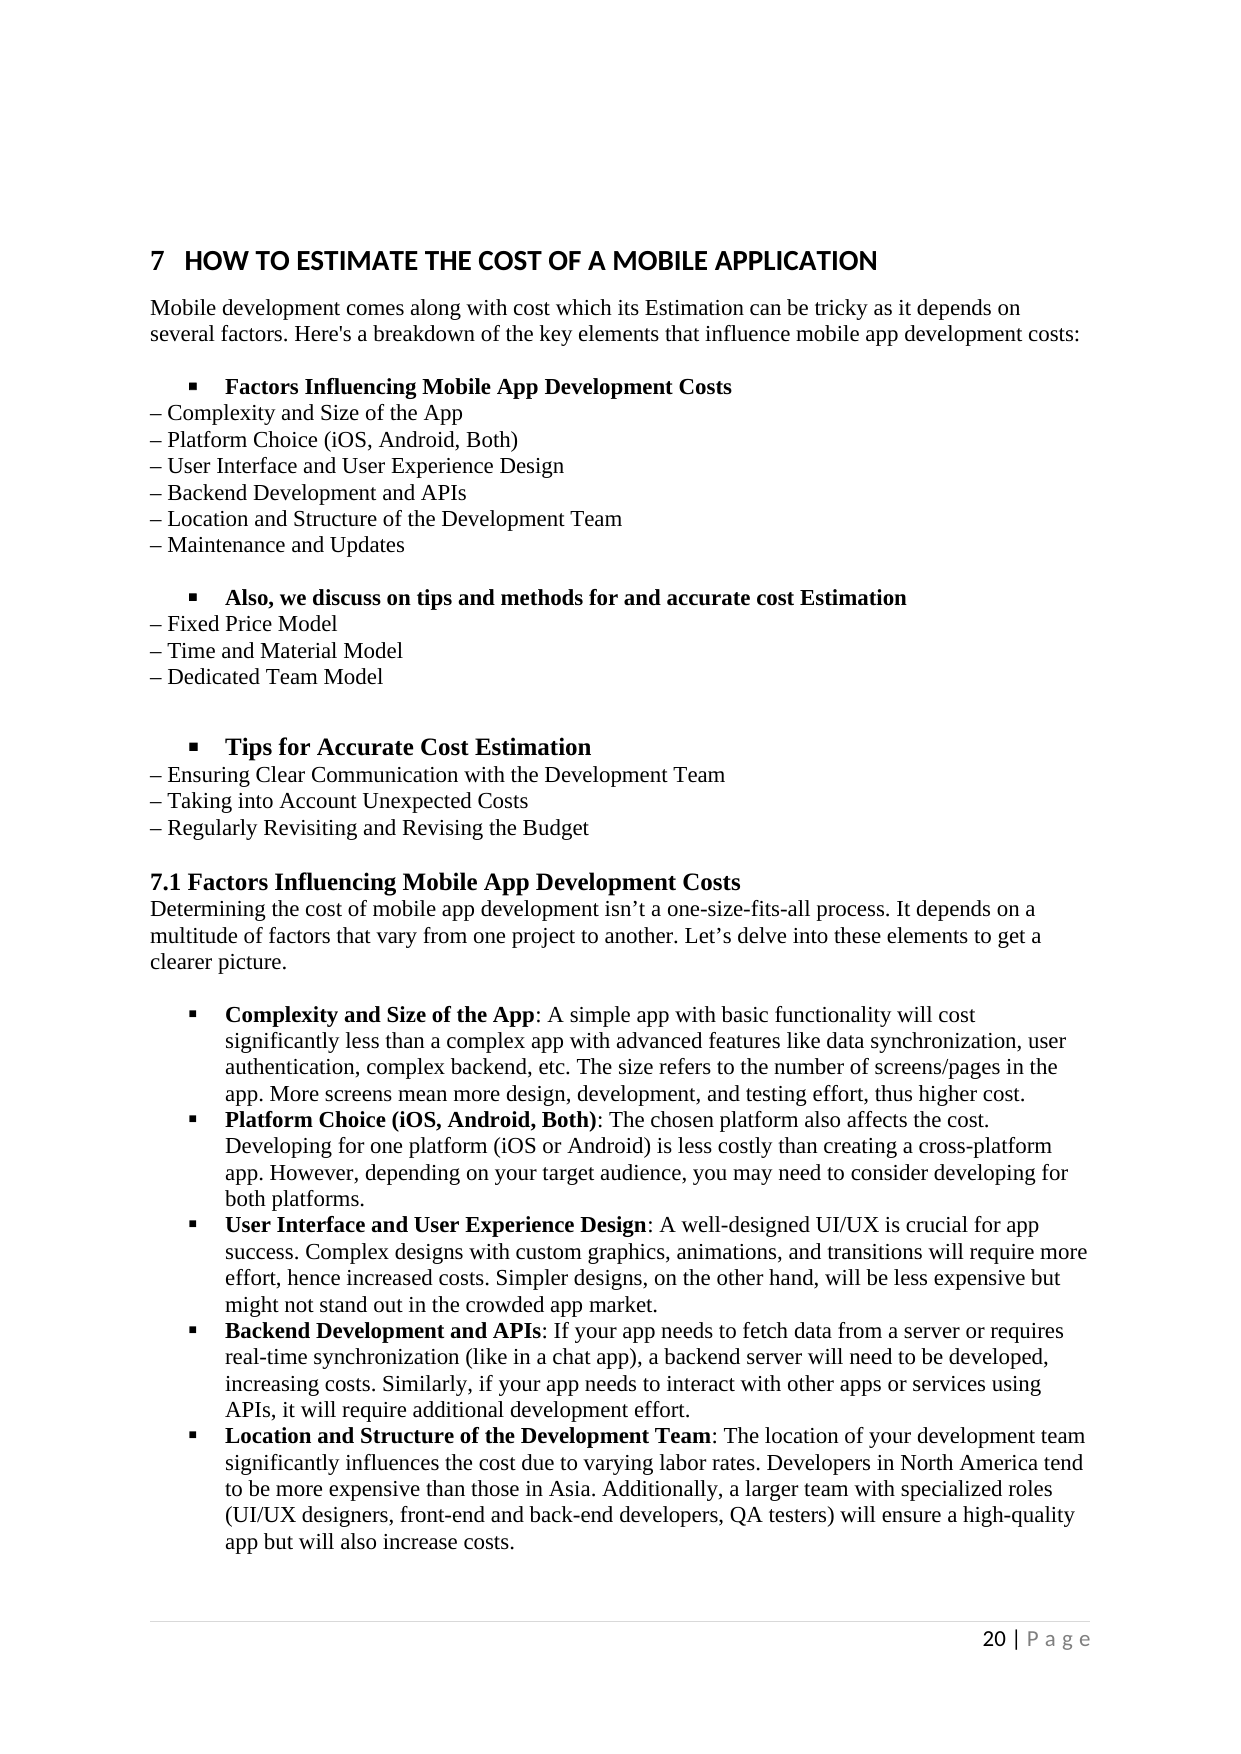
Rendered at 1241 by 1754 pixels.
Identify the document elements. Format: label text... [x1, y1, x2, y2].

text Determining the cost of mobile app development isn’t a one-size-fits-all process. It depends on a multitude of factors that vary from one project to another. Let’s delve into these elements to get a clearer picture. [150, 895, 1090, 974]
list Also, we discuss on tips and methods for and accurate cost Estimation [187, 584, 1090, 610]
list Complexity and Size of the App: A simple app with basic functionality will cost significantly less than a complex app with advanced features like data synchronization, user authentication, complex backend, etc. The size refers to the number of screens/pages in the app. More screens mean more design, development, and testing effort, thus higher cost. [187, 1001, 1090, 1106]
list Factors Influencing Mobile App Development Costs [187, 373, 1090, 399]
text – Regularly Revisiting and Revising the Budget [150, 814, 1090, 840]
text Mobile development comes along with cost which its Estimation can be tricky as it depends on several factors. Here's a breakdown of the key elements that influence mobile app development costs: [150, 294, 1090, 347]
list User Interface and User Experience Design: A well-designed UI/UX is crucial for app success. Complex designs with custom graphics, animations, and transitions will require more effort, hence increased costs. Simpler designs, on the other hand, will be less expensive but might not stand out in the crowded app market. [187, 1212, 1090, 1317]
text – Platform Choice (iOS, Android, Both) [150, 426, 1090, 452]
text – User Interface and User Experience Design [150, 452, 1090, 478]
text – Location and Structure of the Development Team [150, 505, 1090, 531]
list Tips for Accurate Cost Estimation [187, 732, 1090, 761]
list Location and Structure of the Development Team: The location of your development team significantly influences the cost due to varying labor rates. Developers in North America tend to be more expensive than those in Asia. Additionally, a larger team with specialized roles (UI/UX designers, front-end and back-end developers, QA testers) will ensure a high-quality app but will also increase costs. [187, 1422, 1090, 1554]
text – Complexity and Size of the App [150, 399, 1090, 426]
text 7 HOW TO ESTIMATE THE COST OF A MOBILE APPLICATION [150, 242, 1090, 277]
text – Dedicated Team Model [150, 663, 1090, 689]
list Platform Choice (iOS, Android, Both): The chosen platform also affects the cost. Developing for one platform (iOS or Android) is less costly than creating a cross-platform app. However, depending on your target audience, you may need to consider developing for both platforms. [187, 1106, 1090, 1212]
text – Taking into Account Unexpected Costs [150, 787, 1090, 814]
list Backend Development and APIs: If your app needs to fetch data from a server or requires real-time synchronization (like in a chat app), a backend server will need to be developed, increasing costs. Similarly, if your app needs to interact with other apps or services using APIs, it will require additional development effort. [187, 1317, 1090, 1422]
text – Ensuring Clear Communication with the Development Team [150, 761, 1090, 787]
text – Maintenance and Updates [150, 531, 1090, 558]
text – Backend Development and APIs [150, 478, 1090, 505]
text – Time and Material Model [150, 637, 1090, 663]
text 7.1 Factors Influencing Mobile App Development Costs [150, 867, 1090, 895]
text – Fixed Price Model [150, 610, 1090, 637]
